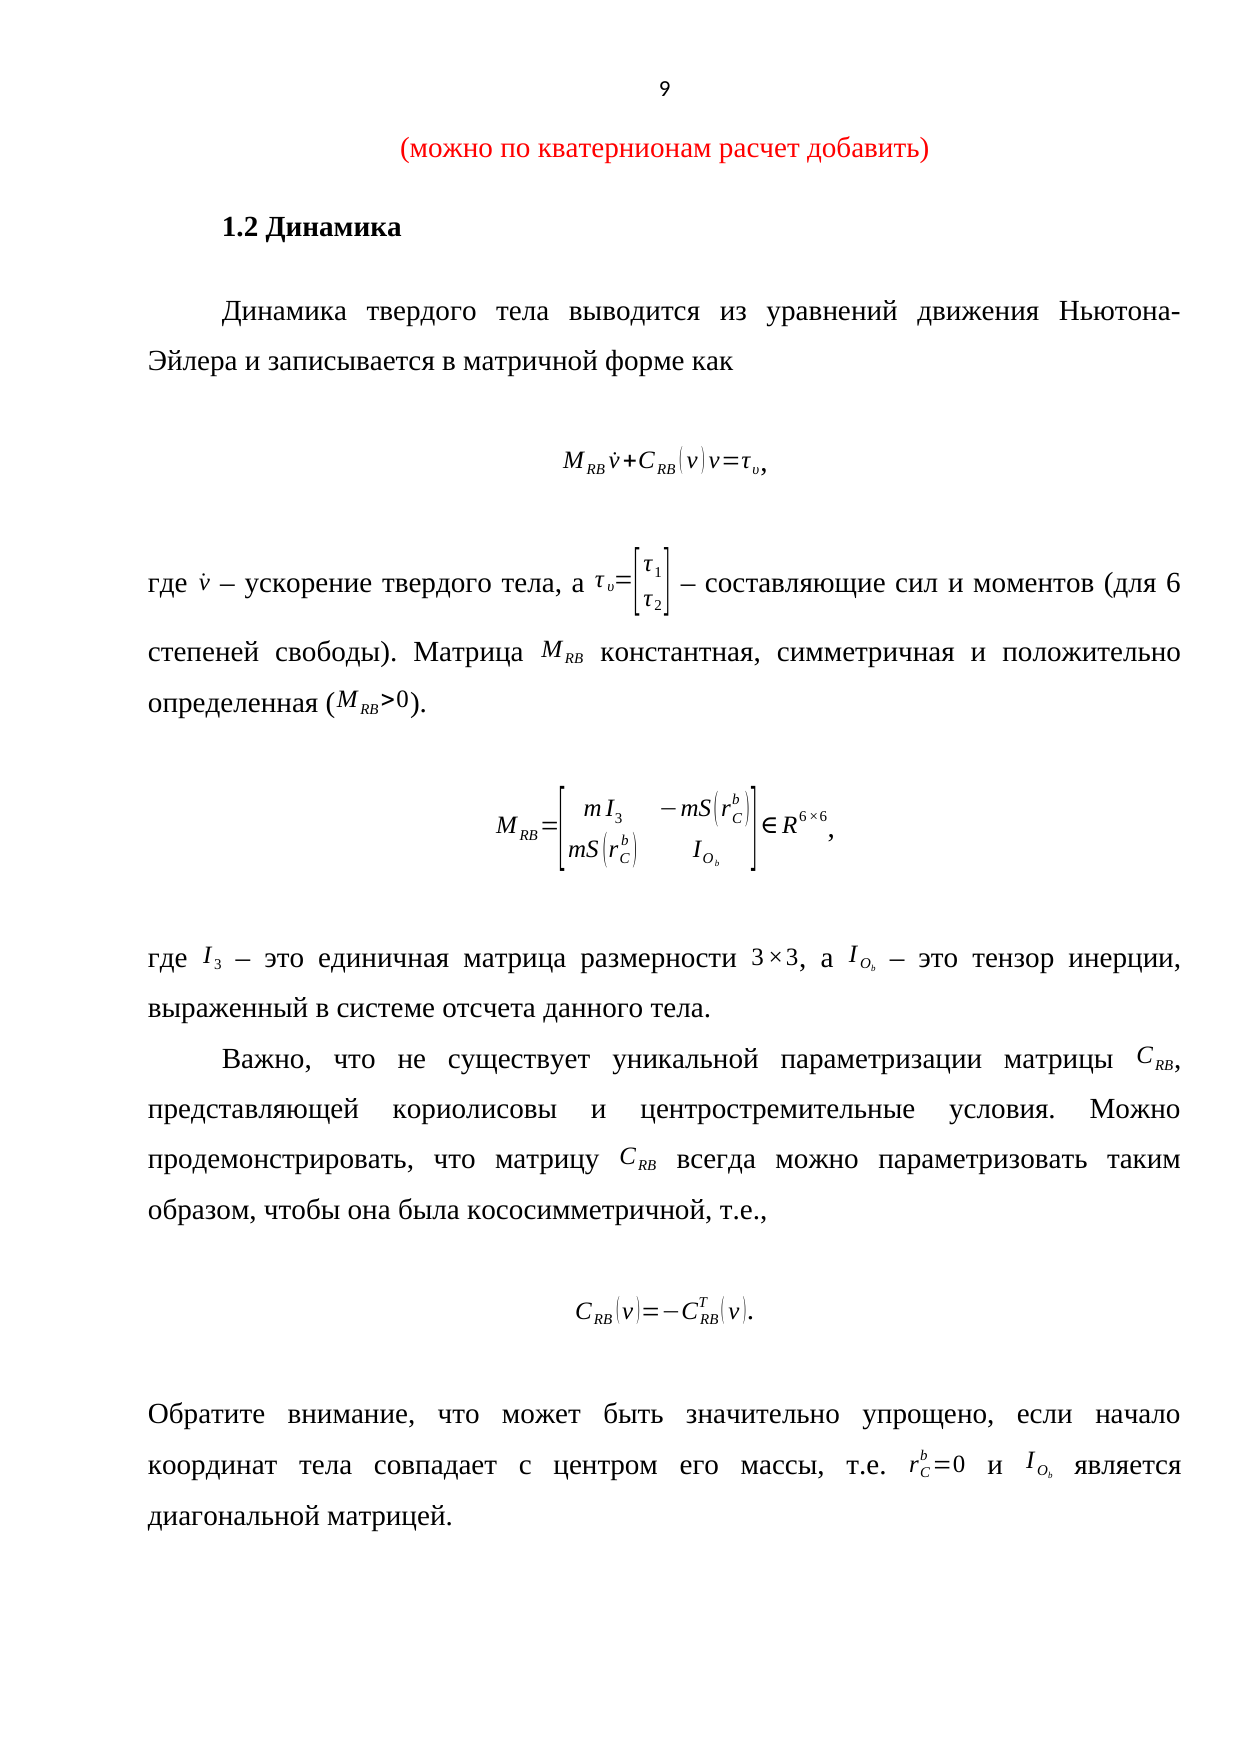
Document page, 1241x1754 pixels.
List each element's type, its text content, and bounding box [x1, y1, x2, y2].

text Динамика твердого тела выводится из уравнений движения Ньютона-Эйлера и записывается в матричной форме как [148, 293, 1181, 377]
text Обратите внимание, что может быть значительно упрощено, если начало координат тела совпадает с центром его массы, т.е. и является диагональной матрицей. [148, 1396, 1181, 1532]
text Важно, что не существует уникальной параметризации матрицы , представляющей кориолисовы и центростремительные условия. Можно продемонстрировать, что матрицу всегда можно параметризовать таким образом, чтобы она была кососимметричной, т.е., [148, 1041, 1181, 1225]
text , [148, 444, 1181, 479]
text . [148, 1292, 1181, 1329]
text , [148, 786, 1181, 873]
text где – ускорение твердого тела, а – составляющие сил и моментов (для 6 степеней свободы). Матрица константная, симметричная и положительно определенная (). [148, 547, 1181, 718]
subtitle 1.2 Динамика [148, 209, 1181, 243]
text (можно по кватернионам расчет добавить) [148, 130, 1181, 163]
text где – это единичная матрица размерности , а – это тензор инерции, выраженный в системе отсчета данного тела. [148, 940, 1181, 1024]
